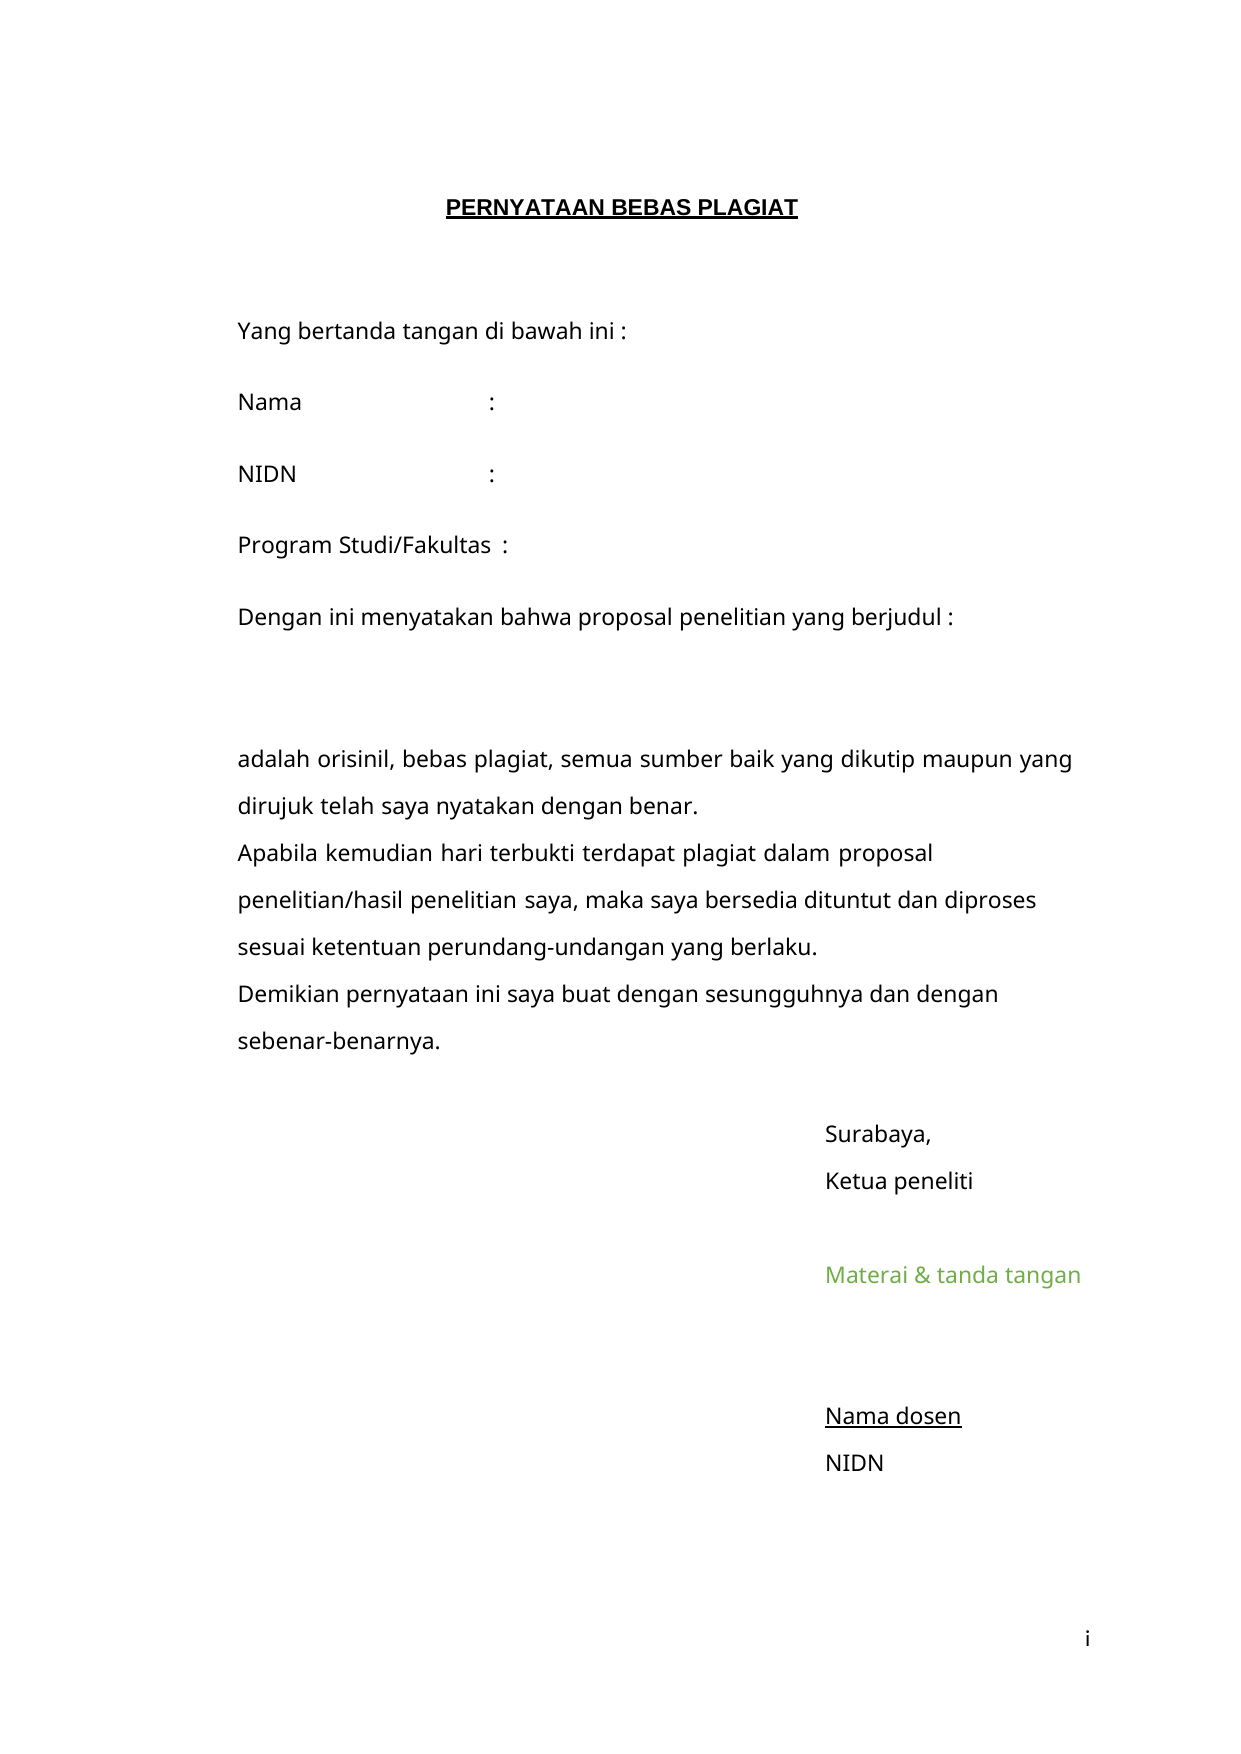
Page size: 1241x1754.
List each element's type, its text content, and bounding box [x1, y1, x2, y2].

text adalah orisinil, bebas plagiat, semua sumber baik yang dikutip maupun yang dirujuk telah saya nyatakan dengan benar. [237, 743, 1080, 821]
text PERNYATAAN BEBAS PLAGIAT [267, 194, 943, 220]
text Apabila kemudian hari terbukti terdapat plagiat dalam proposal penelitian/hasil penelitian saya, maka saya bersedia dituntut dan diproses sesuai ketentuan perundang-undangan yang berlaku. [237, 837, 1080, 962]
text Program Studi/Fakultas : [237, 529, 1090, 560]
text NIDN : [237, 458, 1090, 489]
text NIDN [237, 1446, 1090, 1478]
text Materai & tanda tangan [237, 1259, 1090, 1290]
text Nama : [237, 386, 1090, 417]
text Demikian pernyataan ini saya buat dengan sesungguhnya dan dengan sebenar-benarnya. [237, 978, 1090, 1056]
text Surabaya, [237, 1118, 1090, 1149]
text Nama dosen [237, 1399, 1090, 1431]
text Dengan ini menyatakan bahwa proposal penelitian yang berjudul : [237, 601, 1090, 632]
text Ketua peneliti [237, 1165, 1090, 1196]
text Yang bertanda tangan di bawah ini : [237, 315, 1090, 346]
